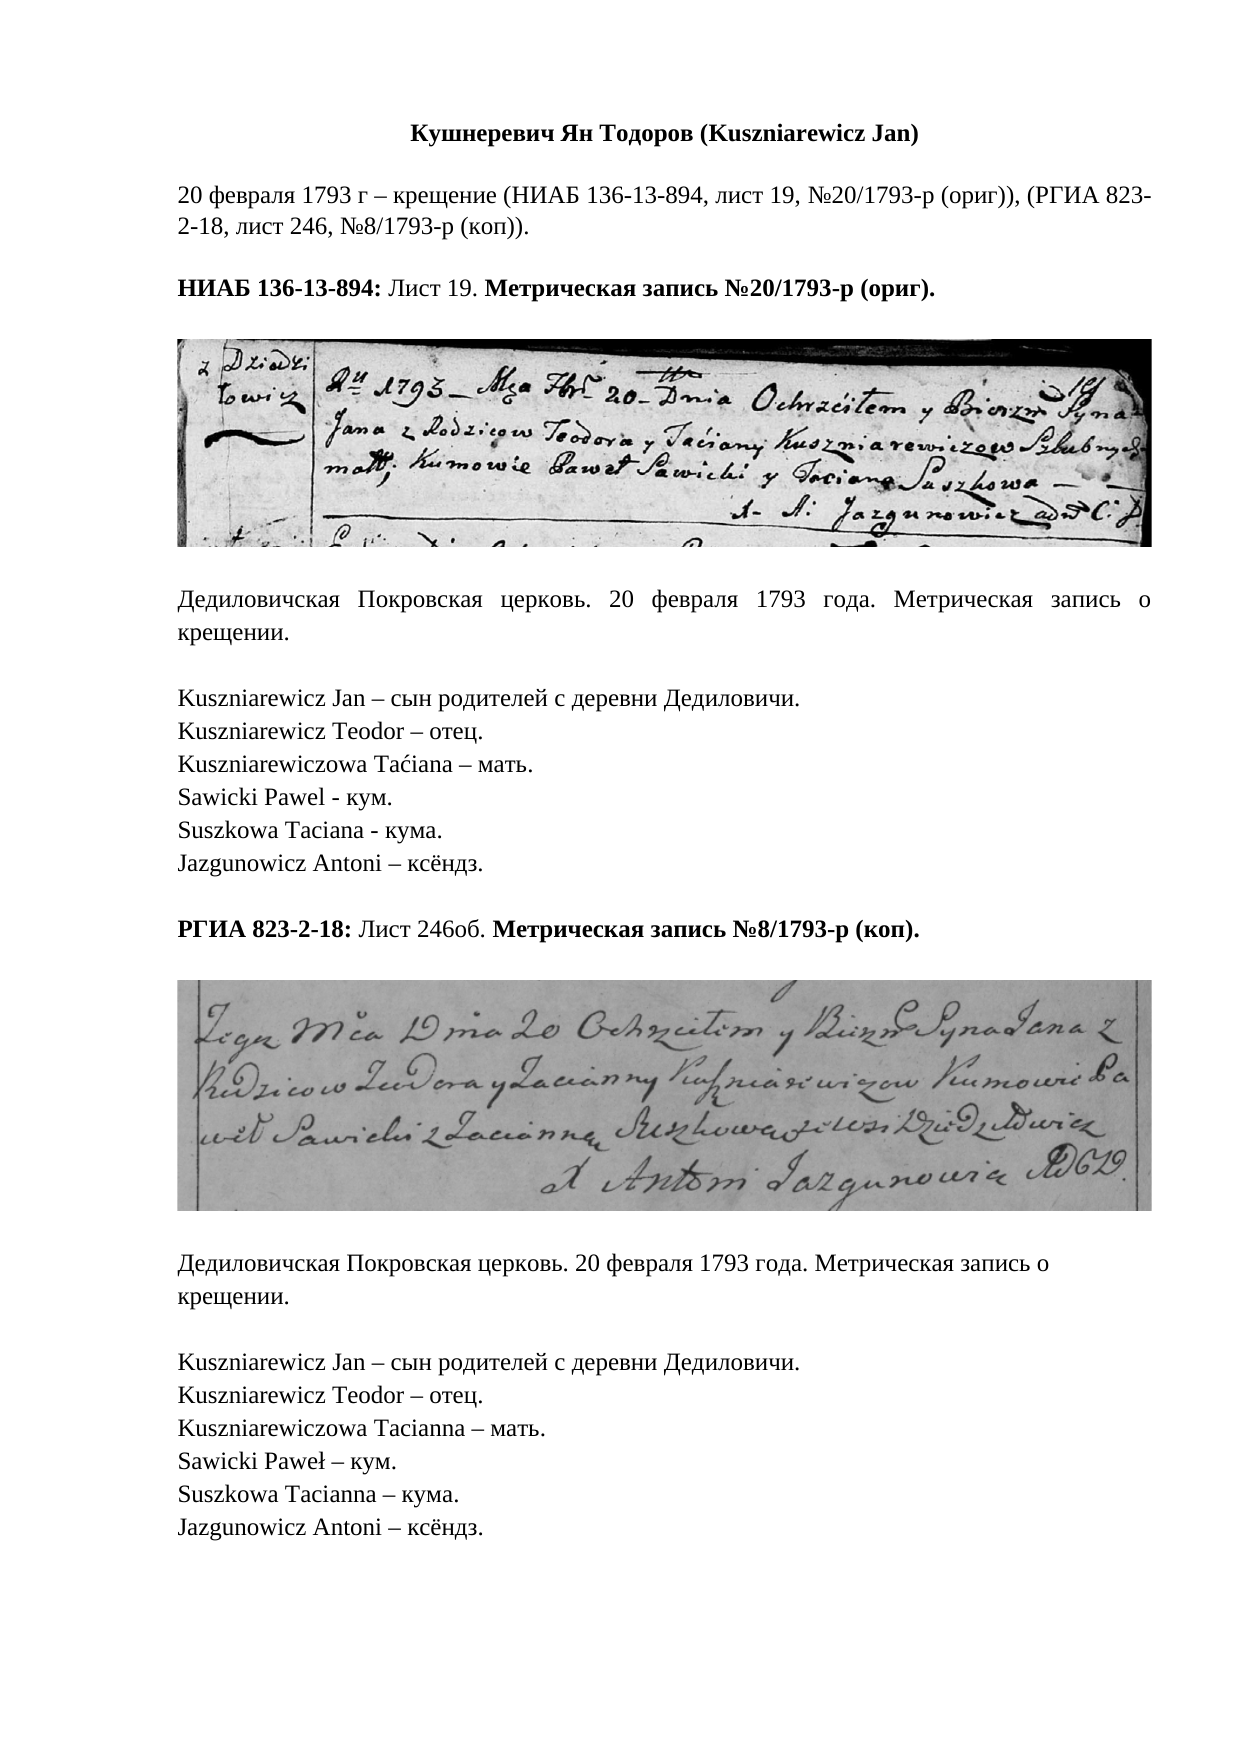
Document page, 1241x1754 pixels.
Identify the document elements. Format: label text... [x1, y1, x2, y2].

text Sawicki Paweł – кум. [177, 1446, 1152, 1474]
text РГИА 823-2-18: Лист 246об. Метрическая запись №8/1793-р (коп). [177, 914, 1152, 943]
text Suszkowa Taciana - кума. [177, 815, 1152, 844]
text НИАБ 136-13-894: Лист 19. Метрическая запись №20/1793-р (ориг). [177, 273, 1152, 302]
text Kuszniarewicz Teodor – отец. [177, 716, 1152, 745]
text Kuszniarewicz Jan – сын родителей с деревни Дедиловичи. [177, 1347, 1152, 1376]
text Дедиловичская Покровская церковь. 20 февраля 1793 года. Метрическая запись о крещении. [177, 584, 1152, 646]
text Дедиловичская Покровская церковь. 20 февраля 1793 года. Метрическая запись о крещении. [177, 1248, 1152, 1309]
picture [177, 980, 1152, 1211]
text Sawicki Pawel - кум. [177, 782, 1152, 811]
text Kuszniarewicz Teodor – отец. [177, 1380, 1152, 1408]
text Suszkowa Tacianna – кума. [177, 1479, 1152, 1508]
picture [177, 339, 1152, 547]
text Jazgunowicz Antoni – ксёндз. [177, 1512, 1152, 1541]
text 20 февраля 1793 г – крещение (НИАБ 136-13-894, лист 19, №20/1793-р (ориг)), (РГИА 823-2-18, лист 246, №8/1793-р (коп)). [177, 180, 1152, 240]
text Kuszniarewiczowa Taćiana – мать. [177, 749, 1152, 778]
text Kuszniarewicz Jan – сын родителей с деревни Дедиловичи. [177, 683, 1152, 712]
text Кушнеревич Ян Тодоров (Kuszniarewicz Jan) [177, 118, 1152, 147]
text Jazgunowicz Antoni – ксёндз. [177, 848, 1152, 877]
text Kuszniarewiczowa Tacianna – мать. [177, 1413, 1152, 1442]
